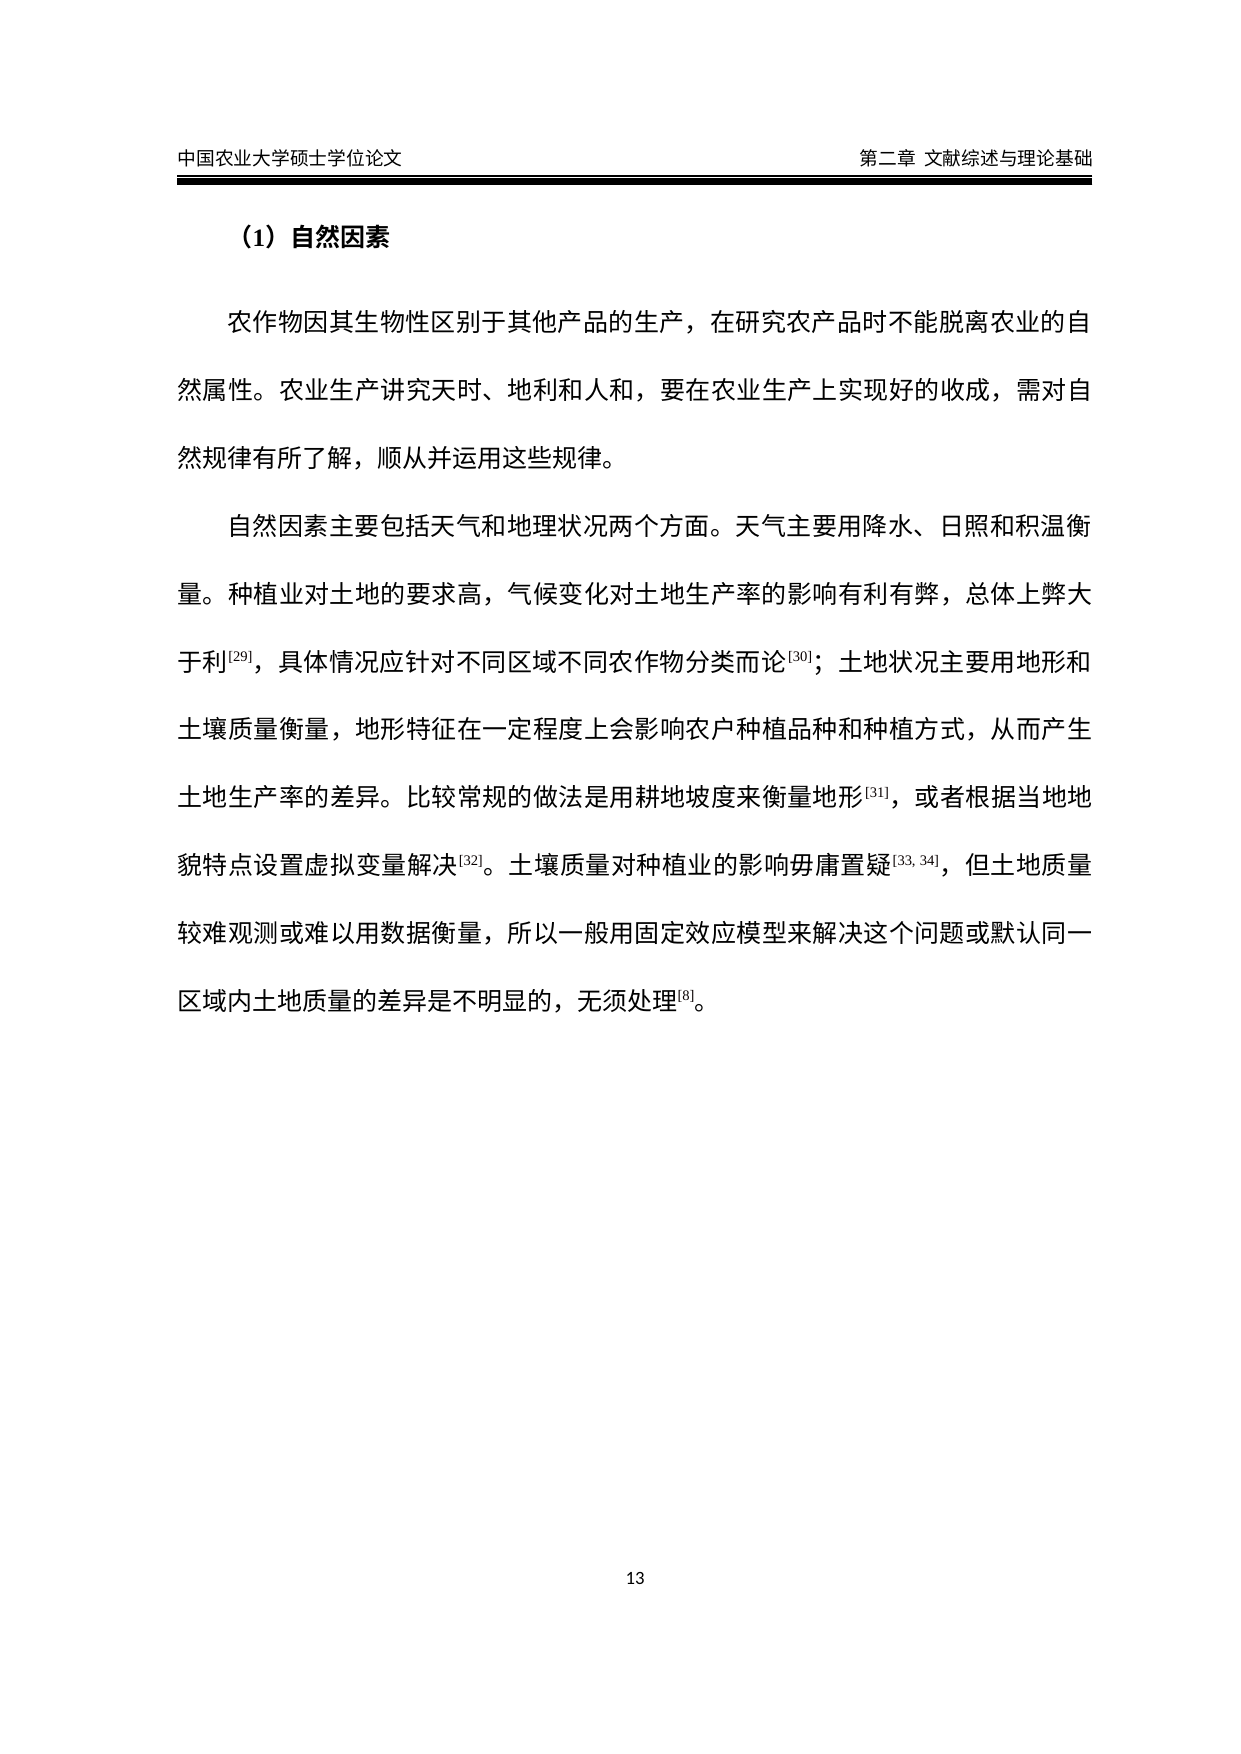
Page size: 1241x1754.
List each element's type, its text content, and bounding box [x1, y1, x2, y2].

text （1）自然因素 [177, 202, 1092, 269]
text 自然因素主要包括天气和地理状况两个方面。天气主要用降水、日照和积温衡量。种植业对土地的要求高，气候变化对土地生产率的影响有利有弊，总体上弊大于利[29]，具体情况应针对不同区域不同农作物分类而论[30]；土地状况主要用地形和土壤质量衡量，地形特征在一定程度上会影响农户种植品种和种植方式，从而产生土地生产率的差异。比较常规的做法是用耕地坡度来衡量地形[31]，或者根据当地地貌特点设置虚拟变量解决[32]。土壤质量对种植业的影响毋庸置疑[33, 34]，但土地质量较难观测或难以用数据衡量，所以一般用固定效应模型来解决这个问题或默认同一区域内土地质量的差异是不明显的，无须处理[8]。 [177, 490, 1092, 1034]
text 农作物因其生物性区别于其他产品的生产，在研究农产品时不能脱离农业的自然属性。农业生产讲究天时、地利和人和，要在农业生产上实现好的收成，需对自然规律有所了解，顺从并运用这些规律。 [177, 287, 1092, 490]
